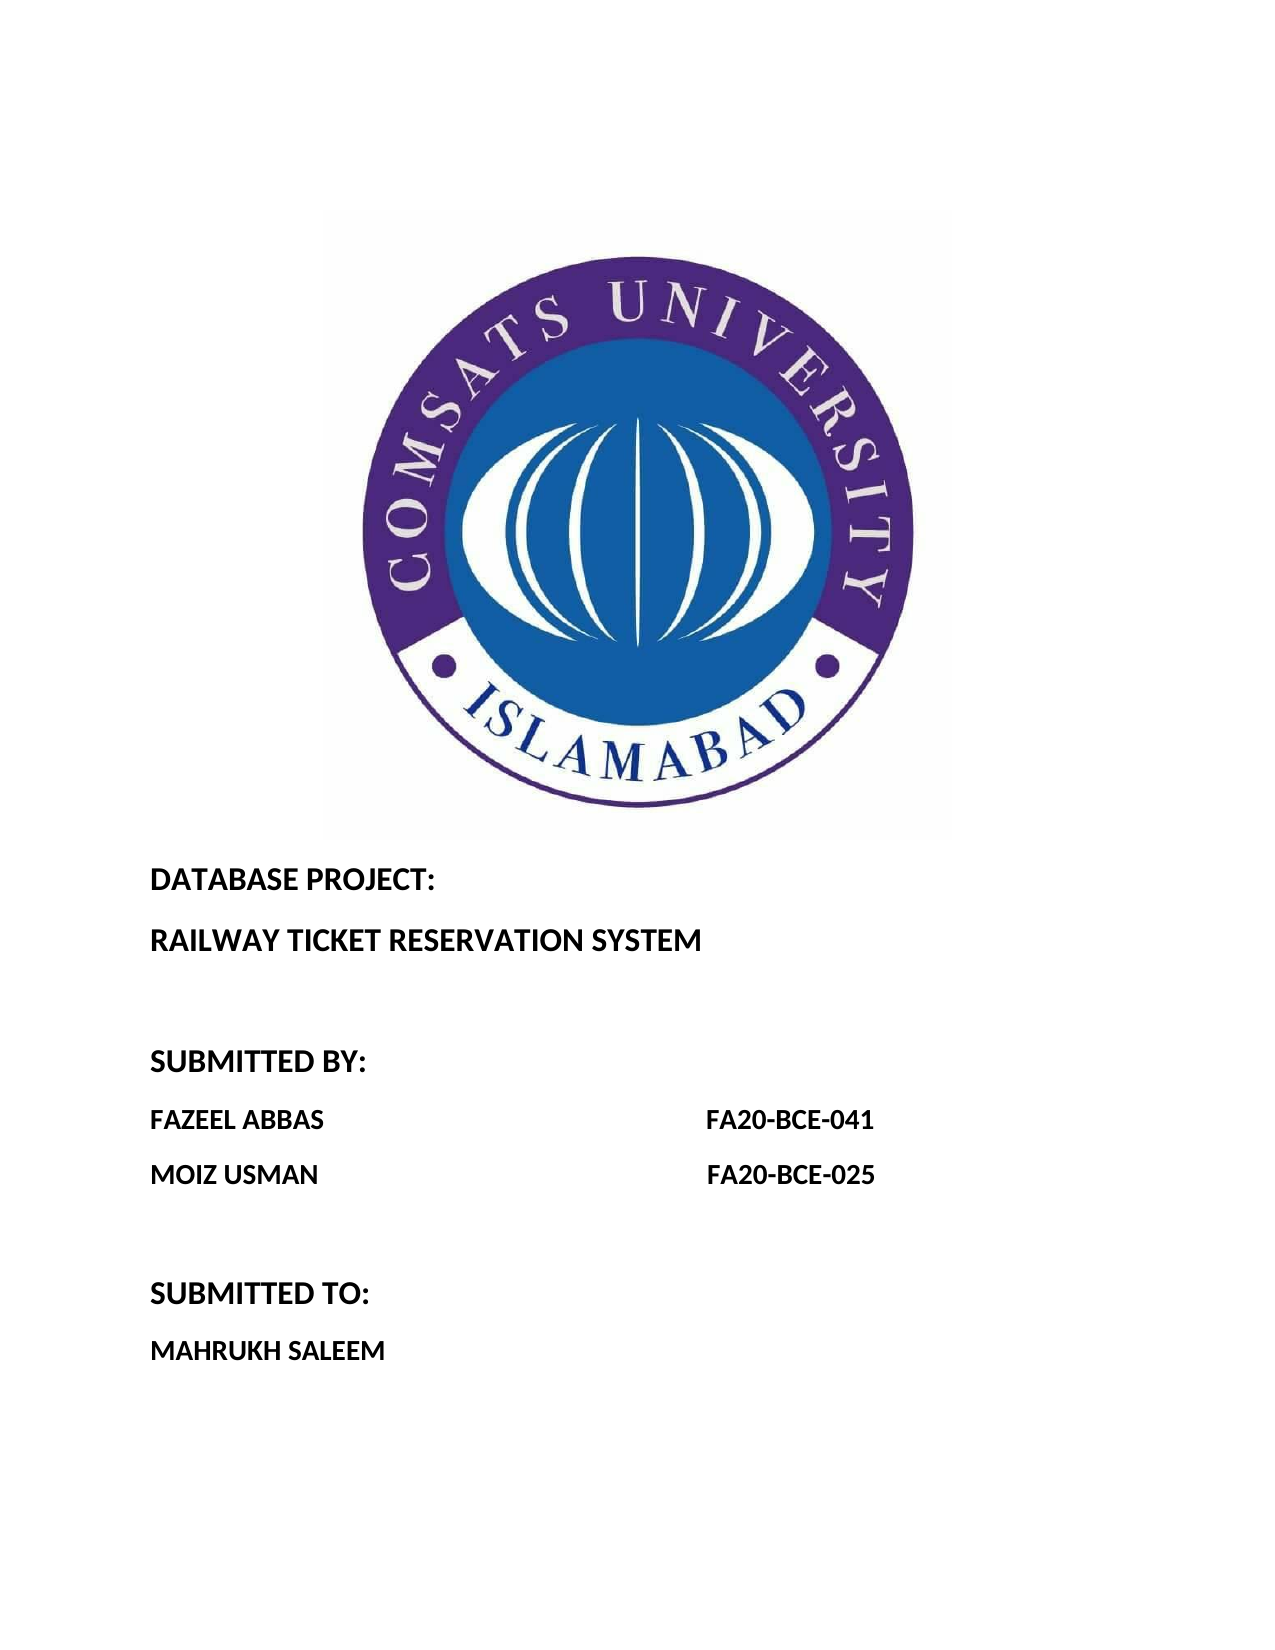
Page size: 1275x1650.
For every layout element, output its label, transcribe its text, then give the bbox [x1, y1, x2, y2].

text SUBMITTED TO: [150, 1272, 1125, 1312]
text FAZEEL ABBAS FA20-BCE-041 [150, 1101, 1125, 1136]
text MAHRUKH SALEEM [150, 1332, 1125, 1368]
picture [322, 210, 953, 840]
text DATABASE PROJECT: [150, 858, 1125, 899]
text RAILWAY TICKET RESERVATION SYSTEM [150, 919, 1125, 960]
text SUBMITTED BY: [150, 1040, 1125, 1081]
text MOIZ USMAN FA20-BCE-025 [150, 1156, 1125, 1192]
